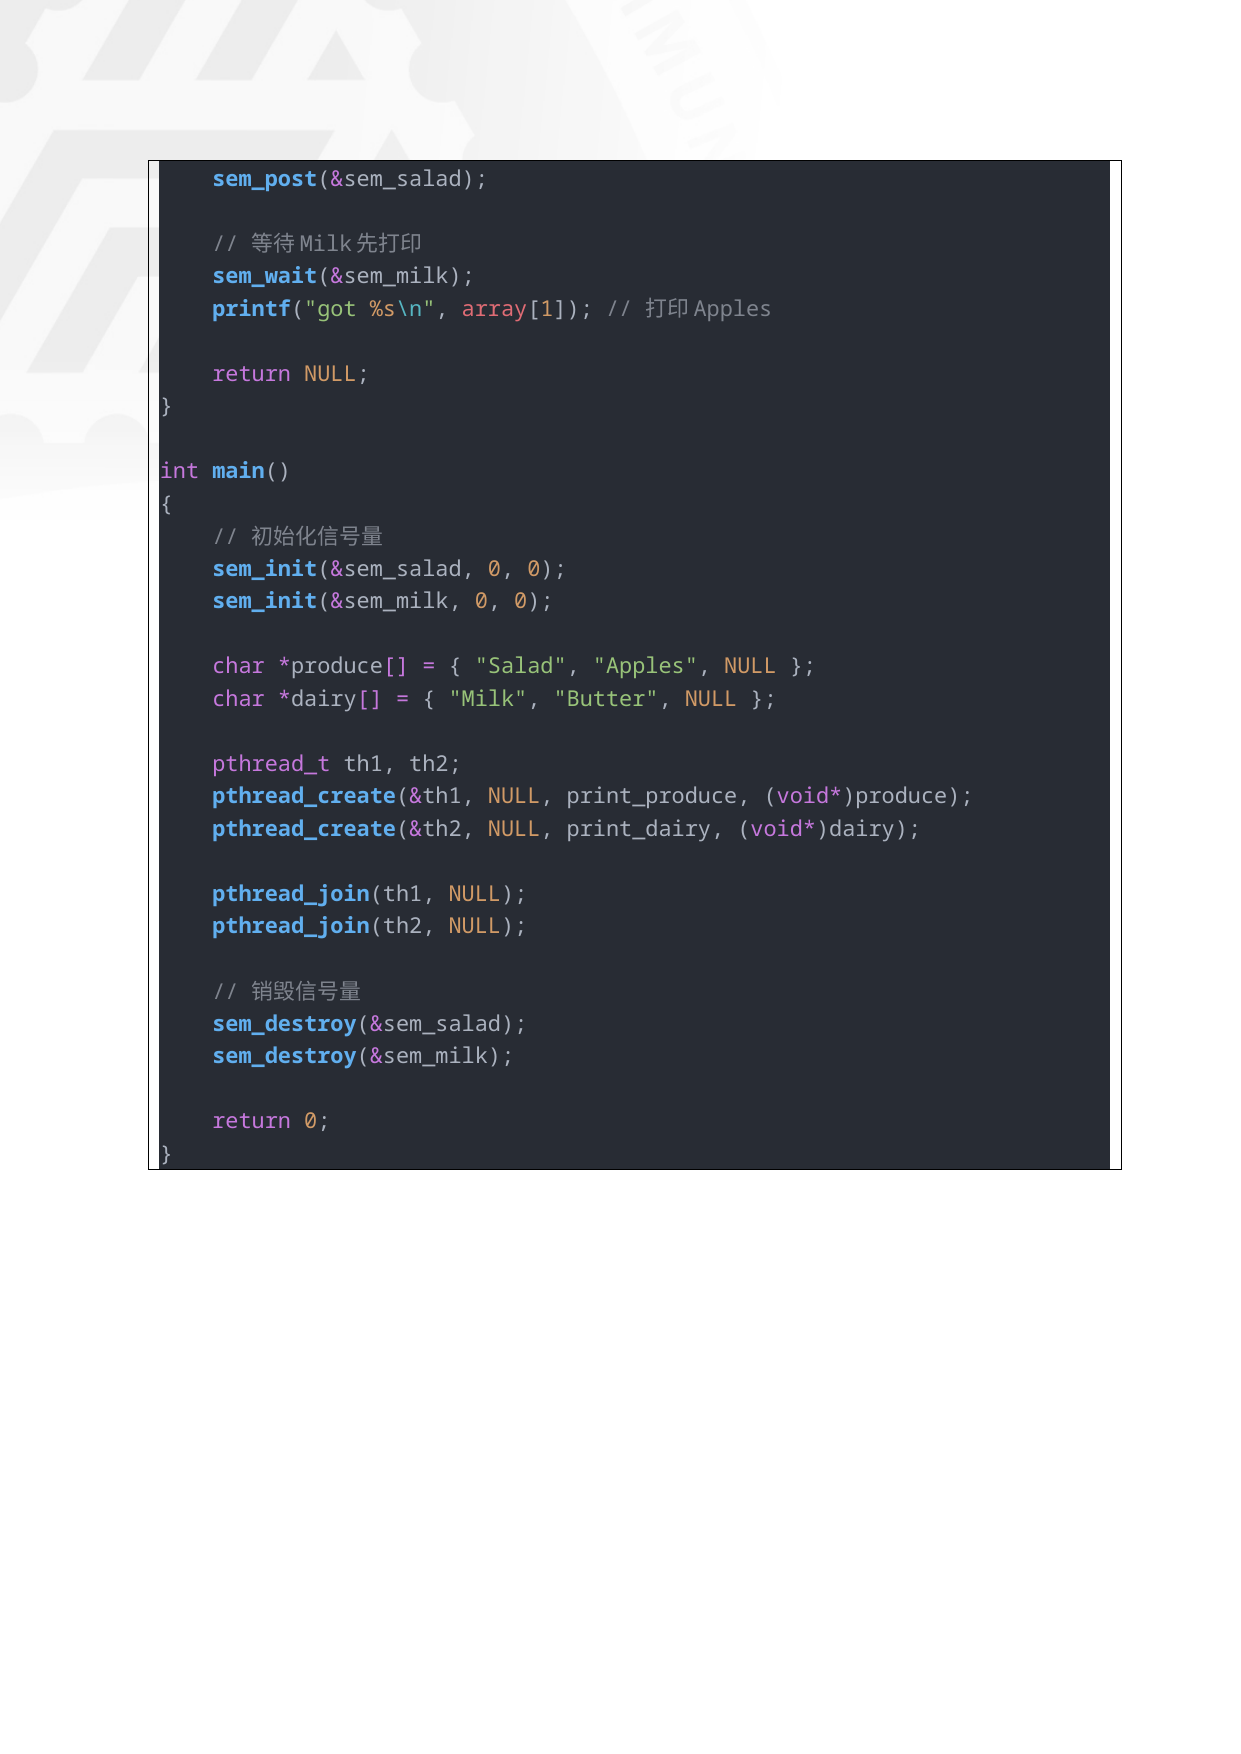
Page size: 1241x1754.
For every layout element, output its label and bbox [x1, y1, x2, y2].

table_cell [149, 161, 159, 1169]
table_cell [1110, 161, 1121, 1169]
picture [0, 0, 879, 522]
